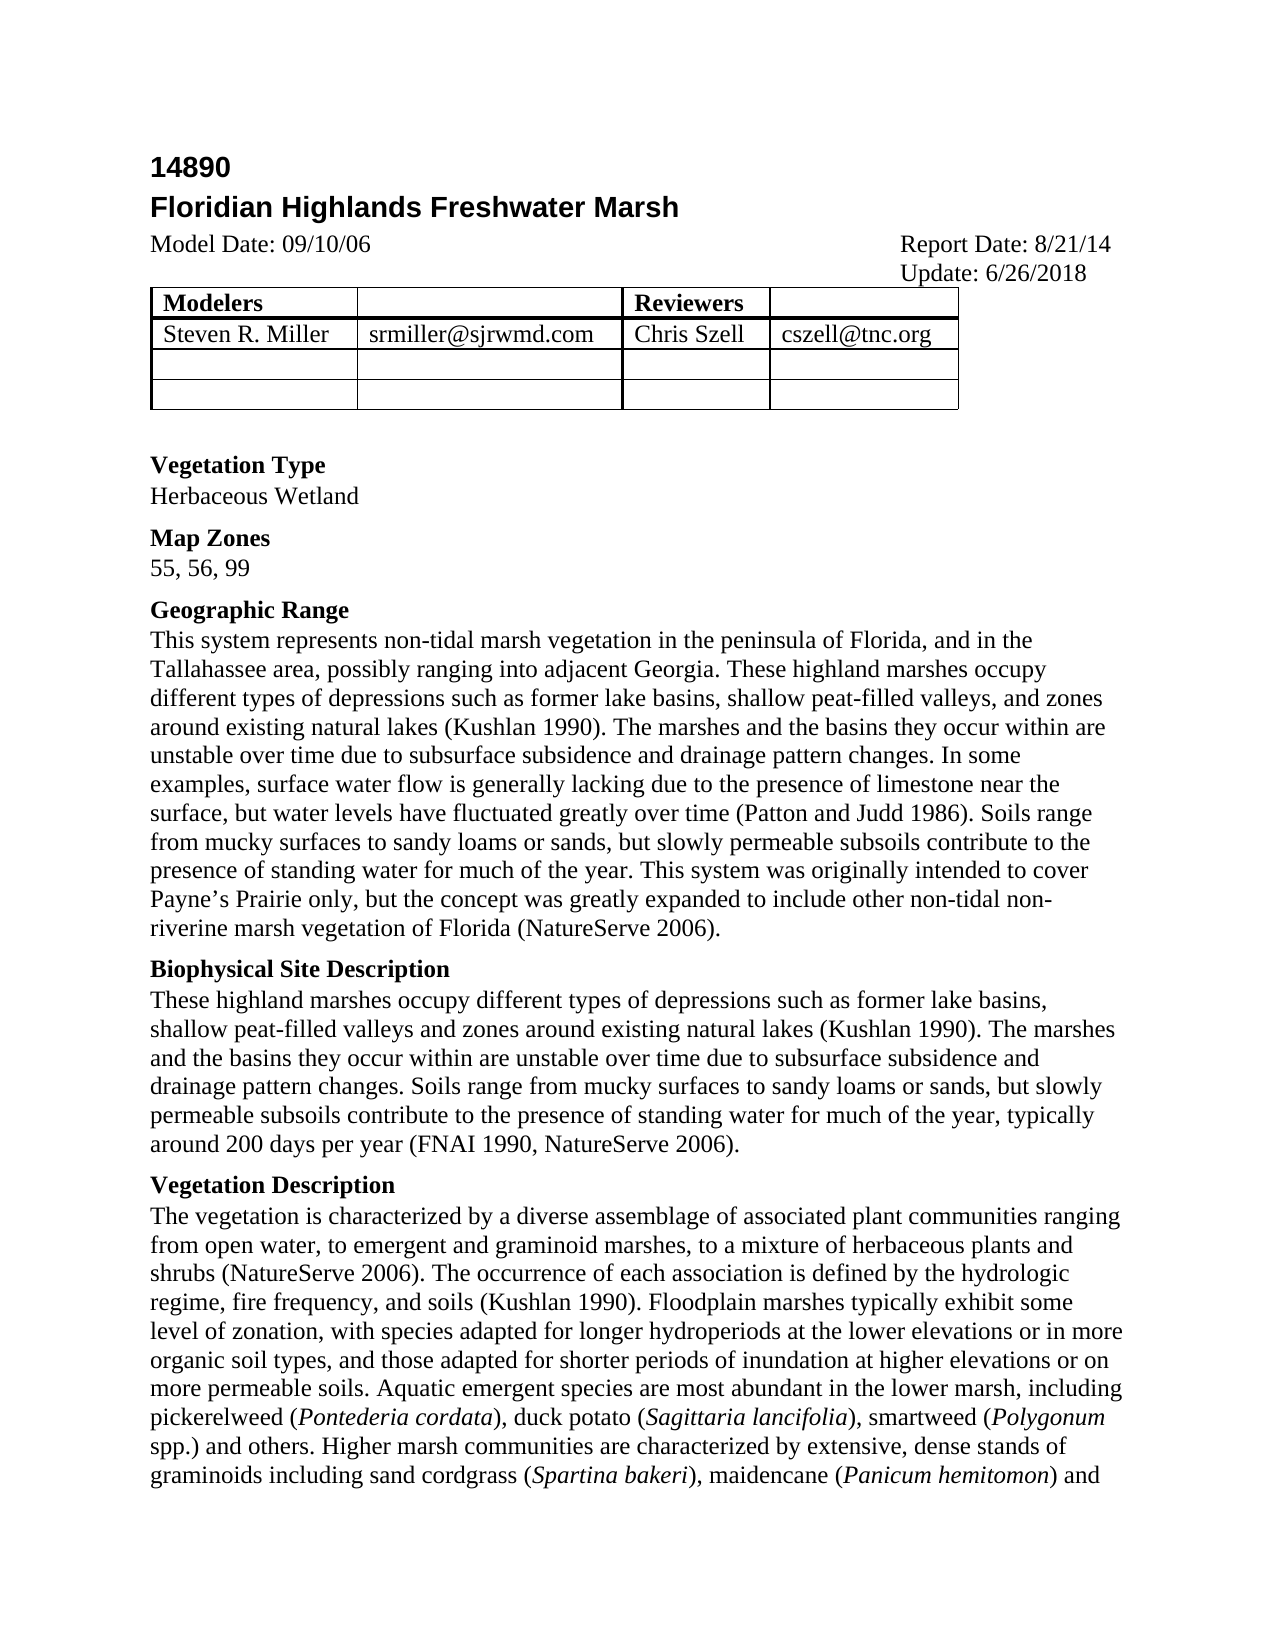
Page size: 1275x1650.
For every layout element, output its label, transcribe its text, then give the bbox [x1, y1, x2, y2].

text Vegetation Type [150, 451, 1125, 479]
text Map Zones [150, 523, 1125, 551]
table_cell Steven R. Miller [153, 320, 357, 348]
text 55, 56, 99 [150, 553, 1125, 582]
table_cell srmiller@sjrwmd.com [358, 320, 621, 348]
table_header Modelers [153, 288, 357, 316]
text Geographic Range [150, 595, 1125, 623]
text Model Date: 09/10/06 Report Date: 8/21/14 [150, 229, 1125, 258]
table_cell [624, 350, 769, 378]
table_cell [358, 350, 621, 378]
table_header [771, 288, 958, 316]
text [150, 1201, 1125, 1488]
table_header Reviewers [624, 288, 769, 316]
text Biophysical Site Description [150, 954, 1125, 983]
text Herbaceous Wetland [150, 481, 1125, 510]
text Update: 6/26/2018 [150, 258, 1125, 287]
table_cell [624, 380, 769, 409]
table_cell cszell@tnc.org [771, 320, 958, 348]
table_cell [358, 380, 621, 409]
table_cell [771, 380, 958, 409]
table_cell Chris Szell [624, 320, 769, 348]
title 14890 [150, 150, 1125, 183]
table_cell [771, 350, 958, 378]
table_cell [153, 380, 357, 409]
title Floridian Highlands Freshwater Marsh [150, 190, 1125, 223]
table_cell [153, 350, 357, 378]
text These highland marshes occupy different types of depressions such as former lake basins, shallow peat-filled valleys and zones around existing natural lakes (Kushlan 1990). The marshes and the basins they occur within are unstable over time due to subsurface subsidence and drainage pattern changes. Soils range from mucky surfaces to sandy loams or sands, but slowly permeable subsoils contribute to the presence of standing water for much of the year, typically around 200 days per year (FNAI 1990, NatureServe 2006). [150, 985, 1125, 1158]
text Vegetation Description [150, 1170, 1125, 1199]
table_header [358, 288, 621, 316]
text This system represents non-tidal marsh vegetation in the peninsula of Florida, and in the Tallahassee area, possibly ranging into adjacent Georgia. These highland marshes occupy different types of depressions such as former lake basins, shallow peat-filled valleys, and zones around existing natural lakes (Kushlan 1990). The marshes and the basins they occur within are unstable over time due to subsurface subsidence and drainage pattern changes. In some examples, surface water flow is generally lacking due to the presence of limestone near the surface, but water levels have fluctuated greatly over time (Patton and Judd 1986). Soils range from mucky surfaces to sandy loams or sands, but slowly permeable subsoils contribute to the presence of standing water for much of the year. This system was originally intended to cover Payne’s Prairie only, but the concept was greatly expanded to include other non-tidal non-riverine marsh vegetation of Florida (NatureServe 2006). [150, 626, 1125, 942]
